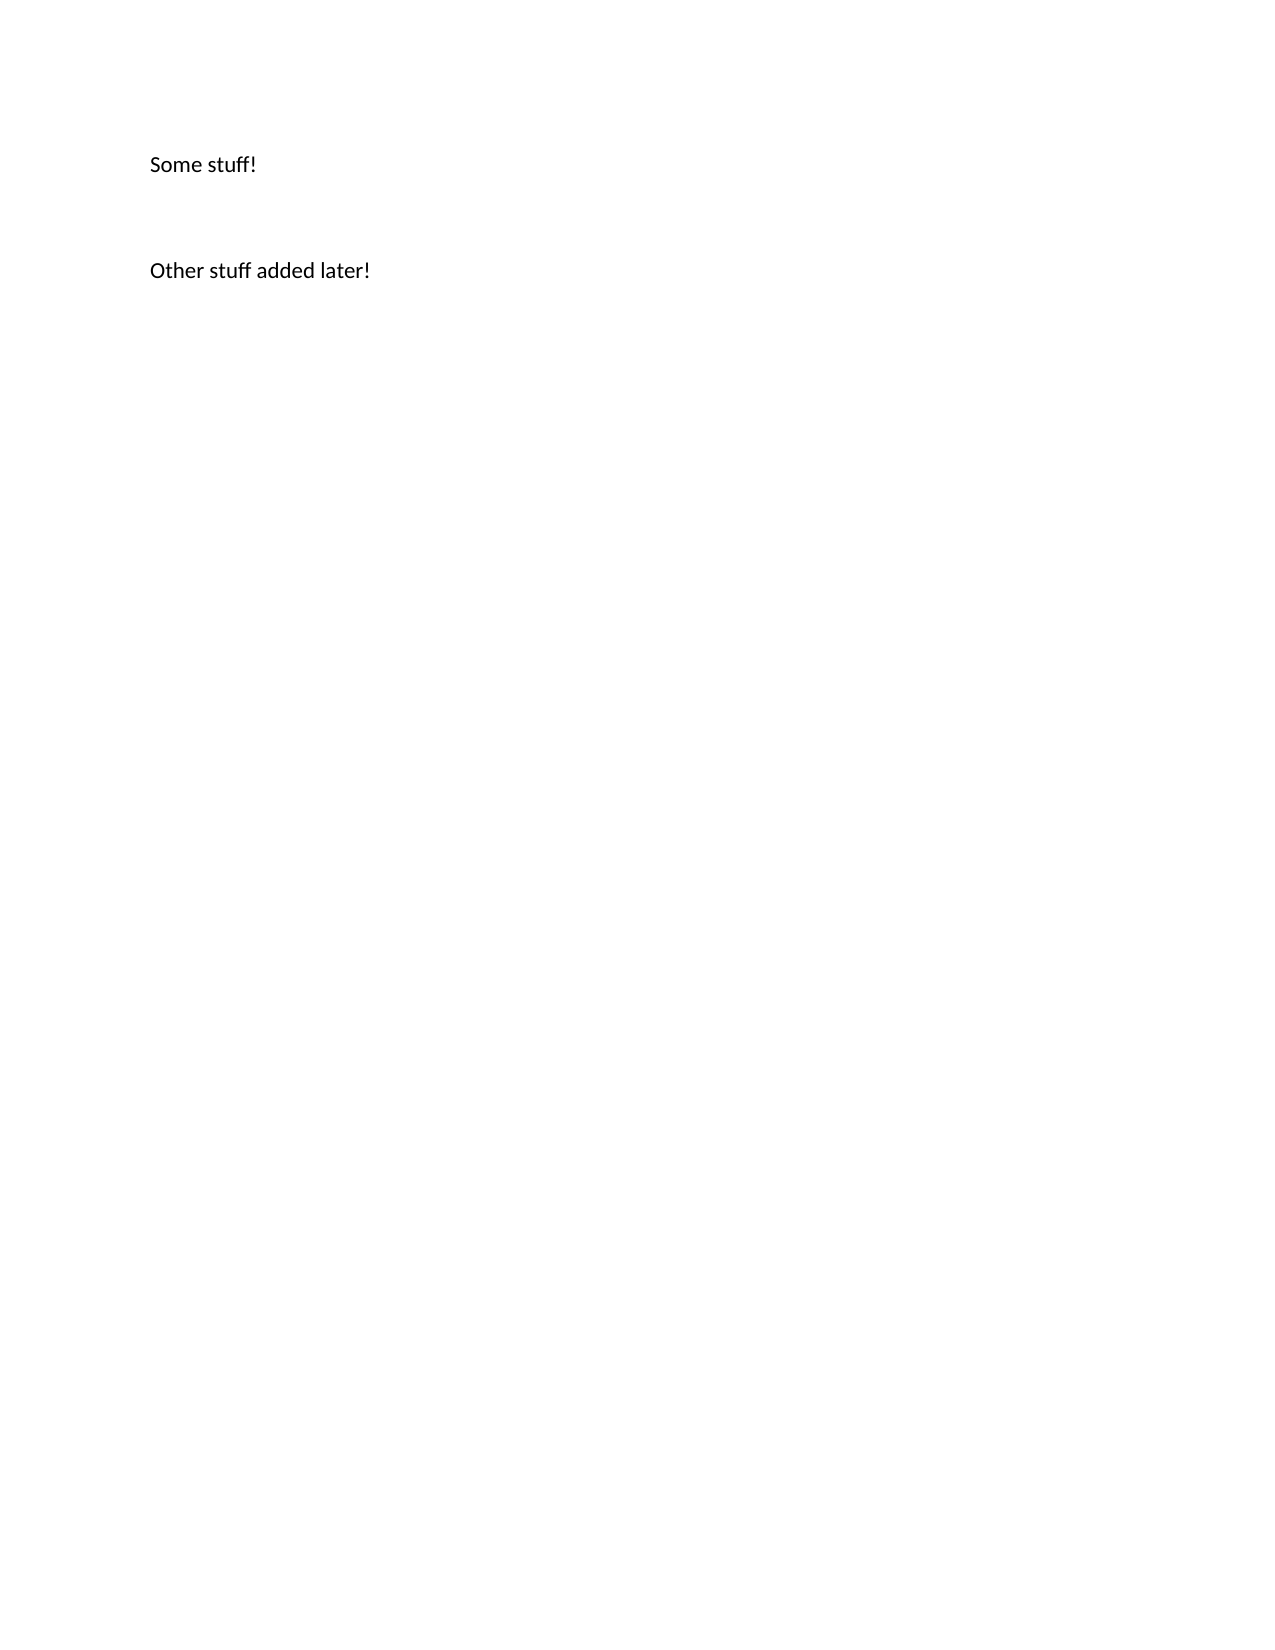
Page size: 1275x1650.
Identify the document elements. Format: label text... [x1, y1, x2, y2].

text Some stuff! [150, 150, 1125, 178]
text Other stuff added later! [150, 256, 1125, 284]
